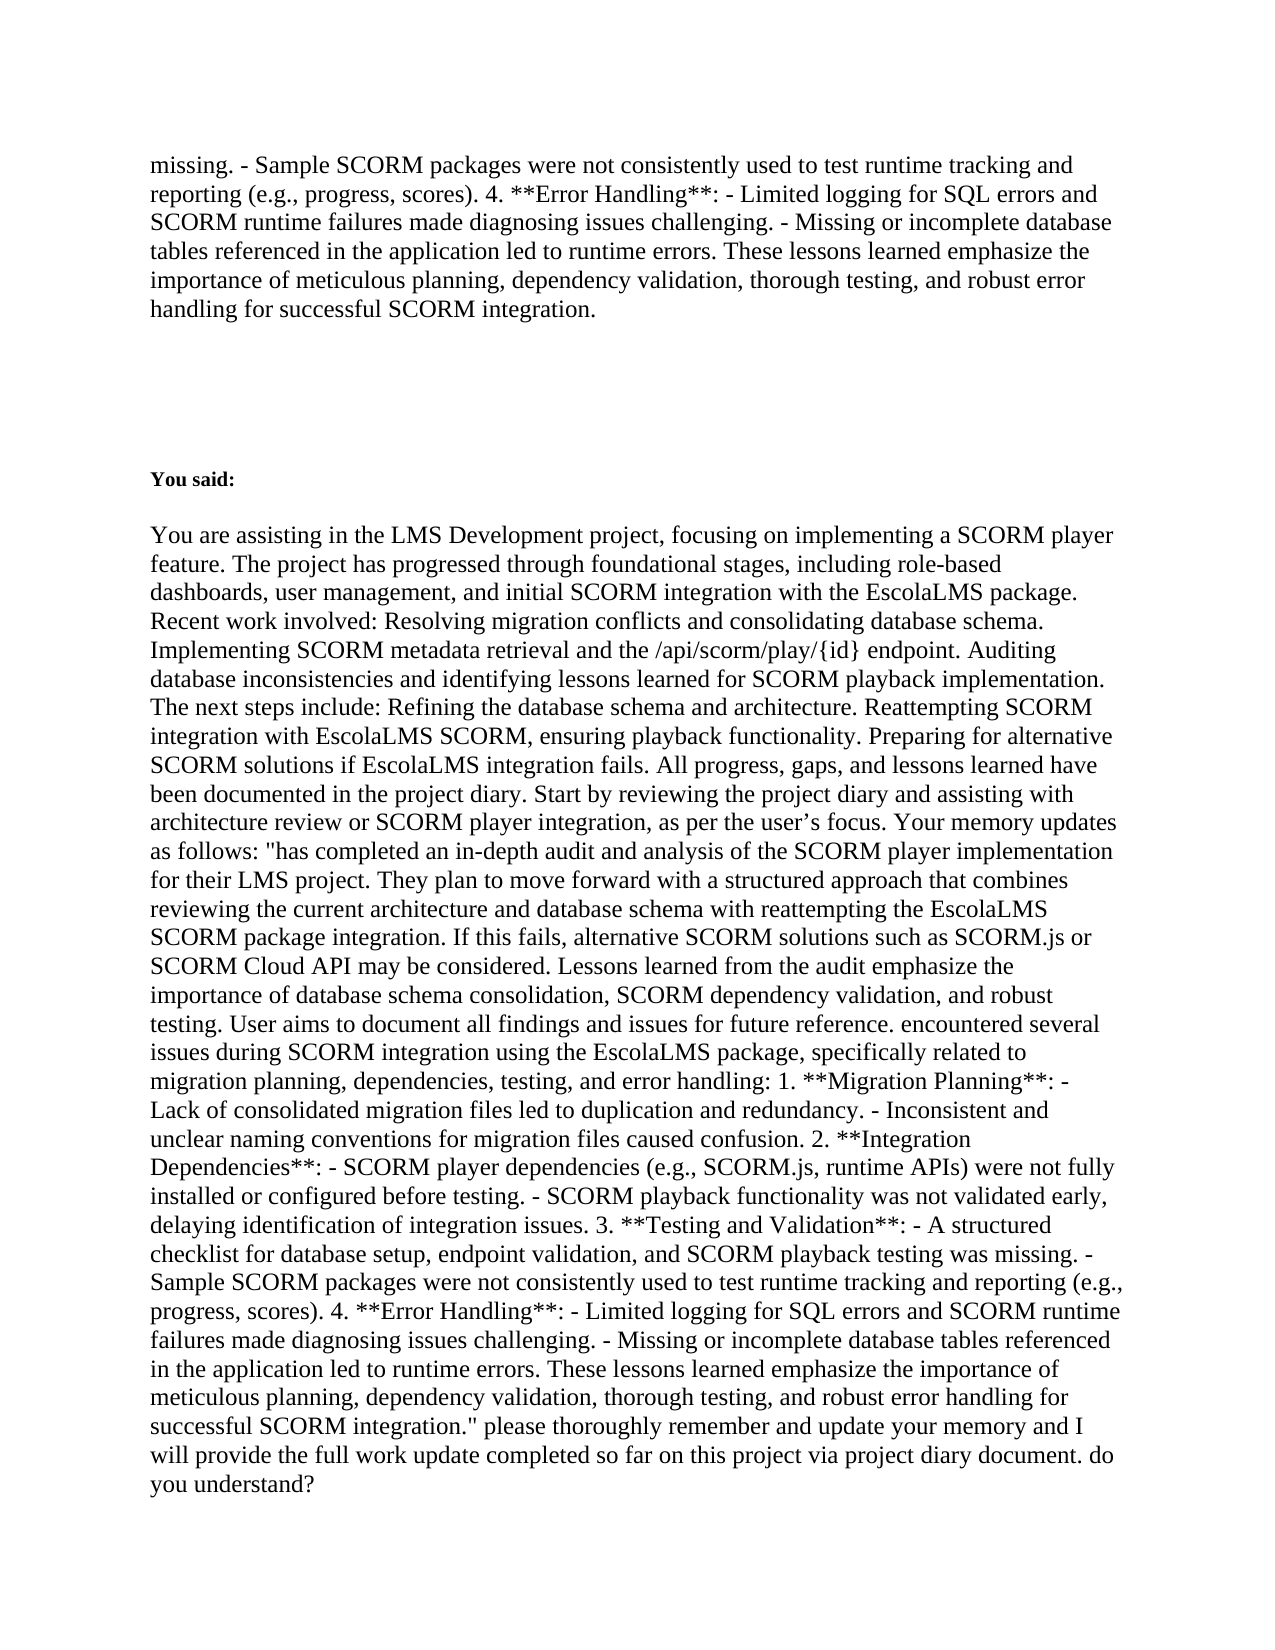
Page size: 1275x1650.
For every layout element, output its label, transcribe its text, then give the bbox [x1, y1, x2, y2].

text You are assisting in the LMS Development project, focusing on implementing a SCORM player feature. The project has progressed through foundational stages, including role-based dashboards, user management, and initial SCORM integration with the EscolaLMS package. Recent work involved: Resolving migration conflicts and consolidating database schema. Implementing SCORM metadata retrieval and the /api/scorm/play/{id} endpoint. Auditing database inconsistencies and identifying lessons learned for SCORM playback implementation. The next steps include: Refining the database schema and architecture. Reattempting SCORM integration with EscolaLMS SCORM, ensuring playback functionality. Preparing for alternative SCORM solutions if EscolaLMS integration fails. All progress, gaps, and lessons learned have been documented in the project diary. Start by reviewing the project diary and assisting with architecture review or SCORM player integration, as per the user’s focus. Your memory updates as follows: "has completed an in-depth audit and analysis of the SCORM player implementation for their LMS project. They plan to move forward with a structured approach that combines reviewing the current architecture and database schema with reattempting the EscolaLMS SCORM package integration. If this fails, alternative SCORM solutions such as SCORM.js or SCORM Cloud API may be considered. Lessons learned from the audit emphasize the importance of database schema consolidation, SCORM dependency validation, and robust testing. User aims to document all findings and issues for future reference. encountered several issues during SCORM integration using the EscolaLMS package, specifically related to migration planning, dependencies, testing, and error handling: 1. **Migration Planning**: - Lack of consolidated migration files led to duplication and redundancy. - Inconsistent and unclear naming conventions for migration files caused confusion. 2. **Integration Dependencies**: - SCORM player dependencies (e.g., SCORM.js, runtime APIs) were not fully installed or configured before testing. - SCORM playback functionality was not validated early, delaying identification of integration issues. 3. **Testing and Validation**: - A structured checklist for database setup, endpoint validation, and SCORM playback testing was missing. - Sample SCORM packages were not consistently used to test runtime tracking and reporting (e.g., progress, scores). 4. **Error Handling**: - Limited logging for SQL errors and SCORM runtime failures made diagnosing issues challenging. - Missing or incomplete database tables referenced in the application led to runtime errors. These lessons learned emphasize the importance of meticulous planning, dependency validation, thorough testing, and robust error handling for successful SCORM integration." please thoroughly remember and update your memory and I will provide the full work update completed so far on this project via project diary document. do you understand? [150, 520, 1125, 1497]
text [150, 150, 1125, 322]
text You said: [150, 467, 1125, 491]
